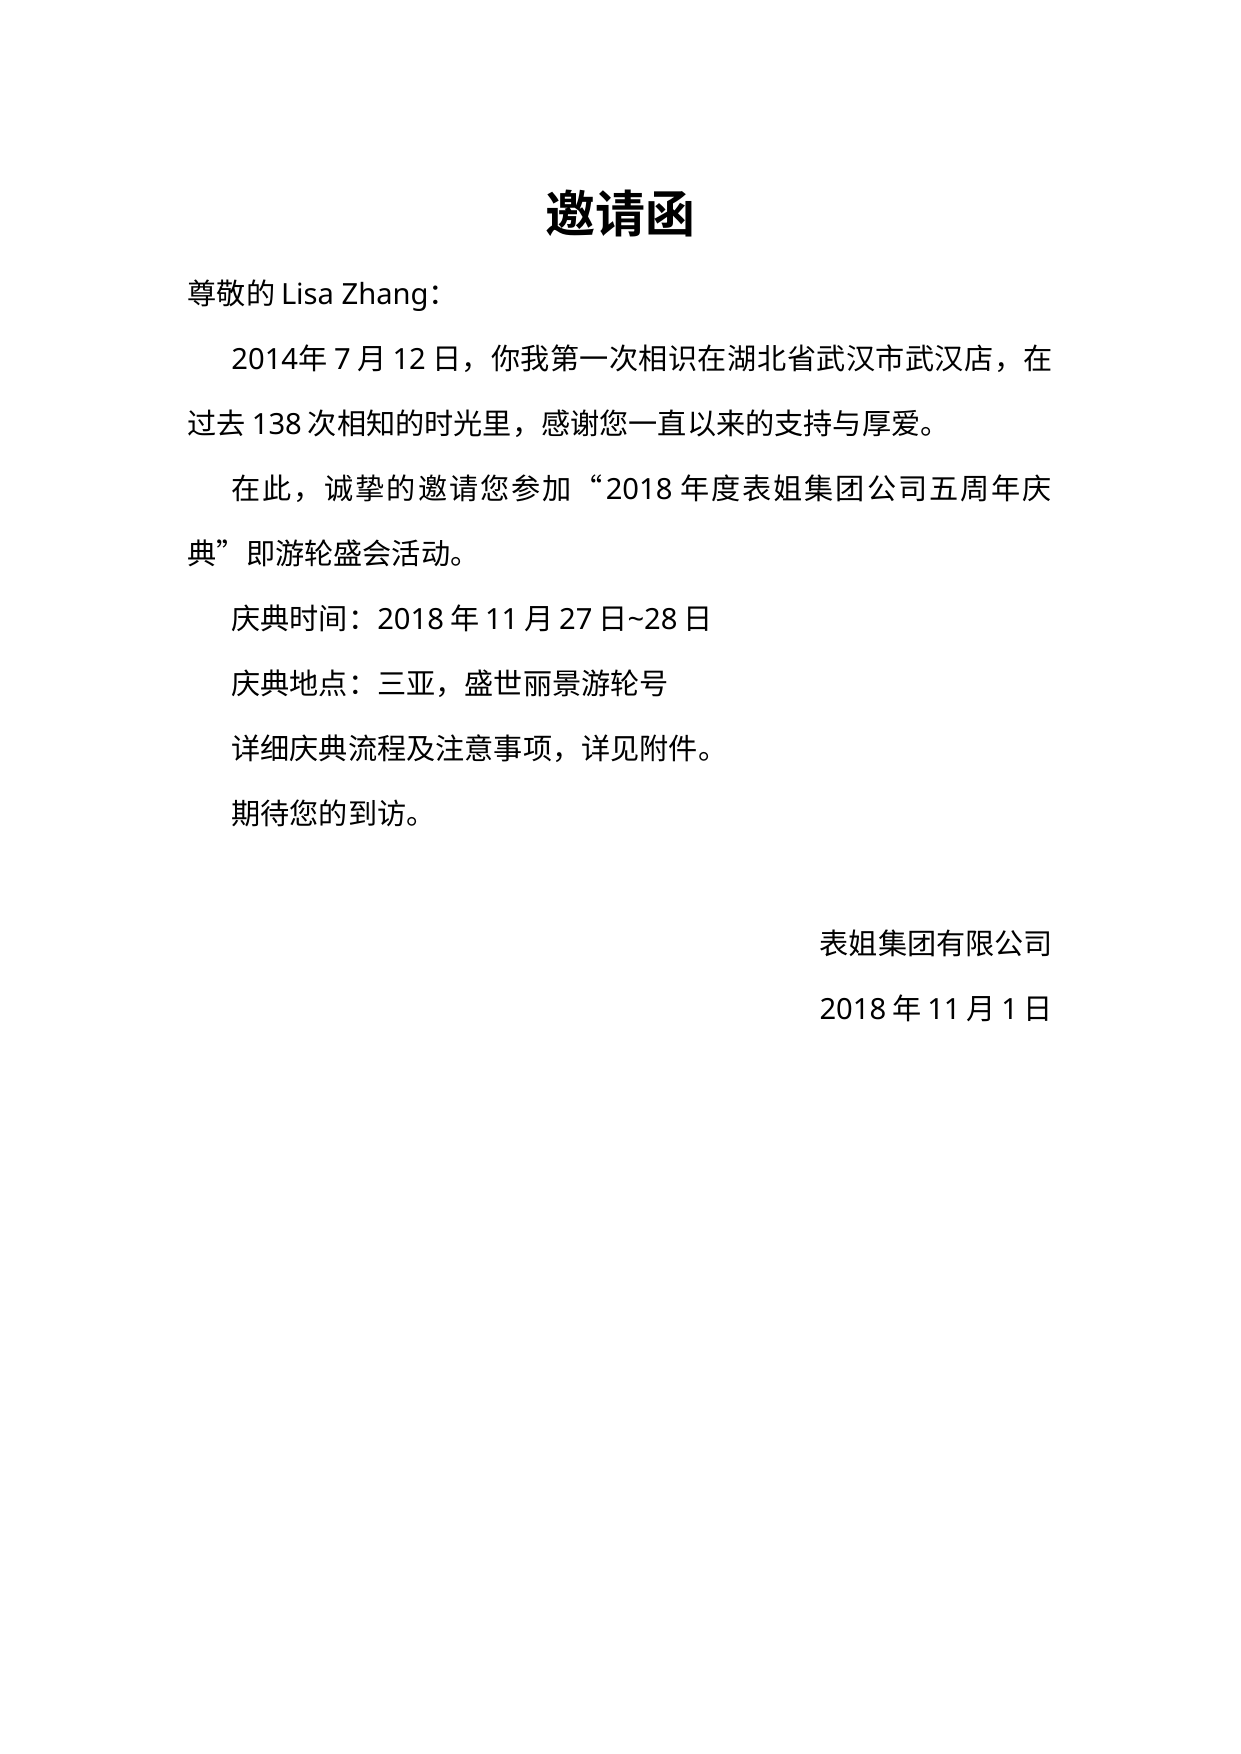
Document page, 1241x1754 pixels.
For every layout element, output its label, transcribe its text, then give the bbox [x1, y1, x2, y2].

text 详细庆典流程及注意事项，详见附件。 [187, 714, 1053, 779]
text 邀请函 [187, 162, 1053, 259]
text 表姐集团有限公司 [187, 909, 1053, 974]
text 庆典地点：三亚，盛世丽景游轮号 [187, 649, 1053, 714]
text 在此，诚挚的邀请您参加“2018年度表姐集团公司五周年庆典”即游轮盛会活动。 [187, 454, 1053, 584]
text 2014年7月12日，你我第一次相识在湖北省武汉市武汉店，在过去138次相知的时光里，感谢您一直以来的支持与厚爱。 [187, 324, 1053, 454]
text 期待您的到访。 [187, 779, 1053, 844]
text 尊敬的Lisa Zhang： [187, 259, 1053, 324]
text 2018年11月1日 [187, 974, 1053, 1039]
text 庆典时间：2018年11月27日~28日 [187, 584, 1053, 649]
